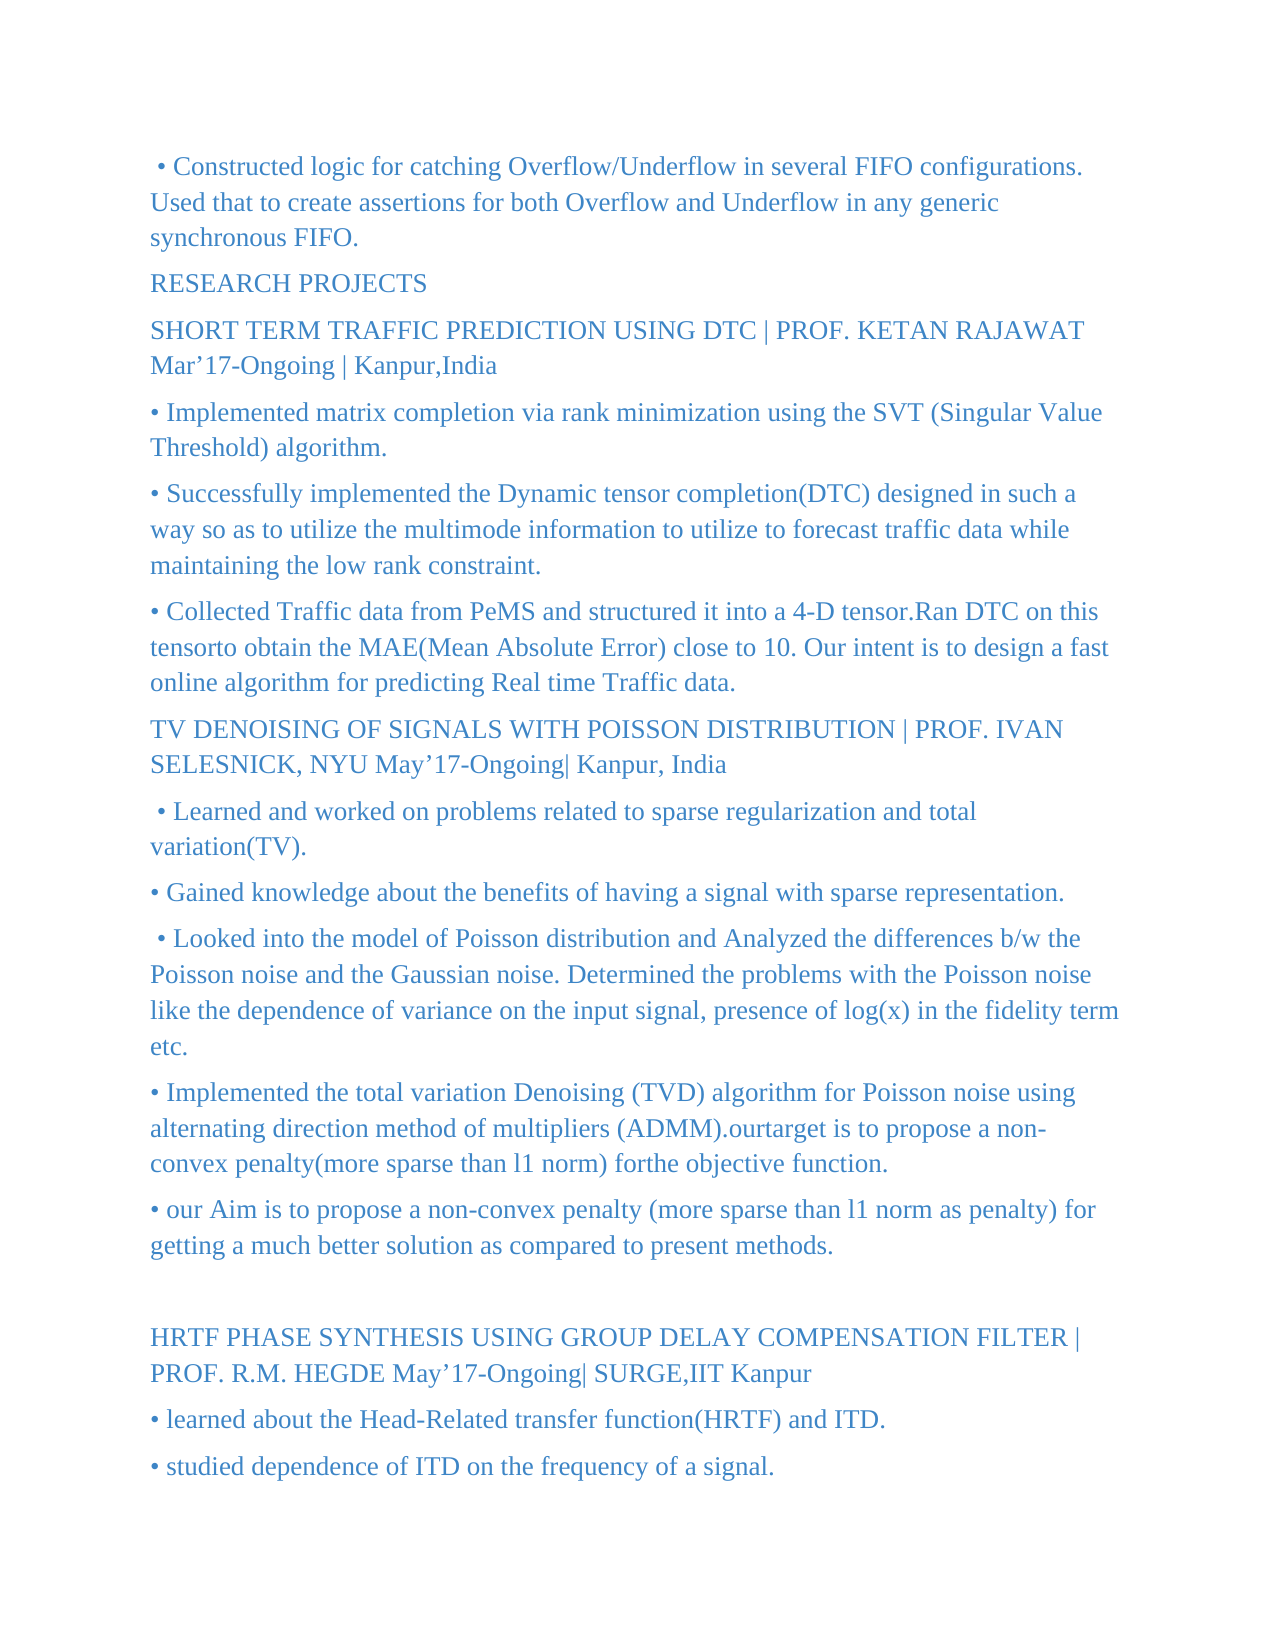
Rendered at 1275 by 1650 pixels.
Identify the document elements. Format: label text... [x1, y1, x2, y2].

text • Constructed logic for catching Overflow/Underflow in several FIFO configurations. Used that to create assertions for both Overflow and Underflow in any generic synchronous FIFO. [150, 150, 1125, 253]
text • Implemented matrix completion via rank minimization using the SVT (Singular Value Threshold) algorithm. [150, 396, 1125, 462]
text • Looked into the model of Poisson distribution and Analyzed the differences b/w the Poisson noise and the Gaussian noise. Determined the problems with the Poisson noise like the dependence of variance on the input signal, presence of log(x) in the fidelity term etc. [150, 923, 1125, 1061]
text RESEARCH PROJECTS [150, 268, 1125, 299]
text • Implemented the total variation Denoising (TVD) algorithm for Poisson noise using alternating direction method of multipliers (ADMM).ourtarget is to propose a non-convex penalty(more sparse than l1 norm) forthe objective function. [150, 1076, 1125, 1178]
text • Successfully implemented the Dynamic tensor completion(DTC) designed in such a way so as to utilize the multimode information to utilize to forecast traffic data while maintaining the low rank constraint. [150, 477, 1125, 580]
text • learned about the Head-Related transfer function(HRTF) and ITD. [150, 1403, 1125, 1434]
text SHORT TERM TRAFFIC PREDICTION USING DTC | PROF. KETAN RAJAWAT Mar’17-Ongoing | Kanpur,India [150, 314, 1125, 381]
text • Gained knowledge about the benefits of having a signal with sparse representation. [150, 876, 1125, 908]
text • studied dependence of ITD on the frequency of a signal. [150, 1449, 1125, 1481]
text • our Aim is to propose a non-convex penalty (more sparse than l1 norm as penalty) for getting a much better solution as compared to present methods. [150, 1193, 1125, 1260]
text TV DENOISING OF SIGNALS WITH POISSON DISTRIBUTION | PROF. IVAN SELESNICK, NYU May’17-Ongoing| Kanpur, India [150, 713, 1125, 779]
text HRTF PHASE SYNTHESIS USING GROUP DELAY COMPENSATION FILTER | PROF. R.M. HEGDE May’17-Ongoing| SURGE,IIT Kanpur [150, 1322, 1125, 1388]
text • Learned and worked on problems related to sparse regularization and total variation(TV). [150, 794, 1125, 861]
text • Collected Traffic data from PeMS and structured it into a 4-D tensor.Ran DTC on this tensorto obtain the MAE(Mean Absolute Error) close to 10. Our intent is to design a fast online algorithm for predicting Real time Traffic data. [150, 595, 1125, 698]
